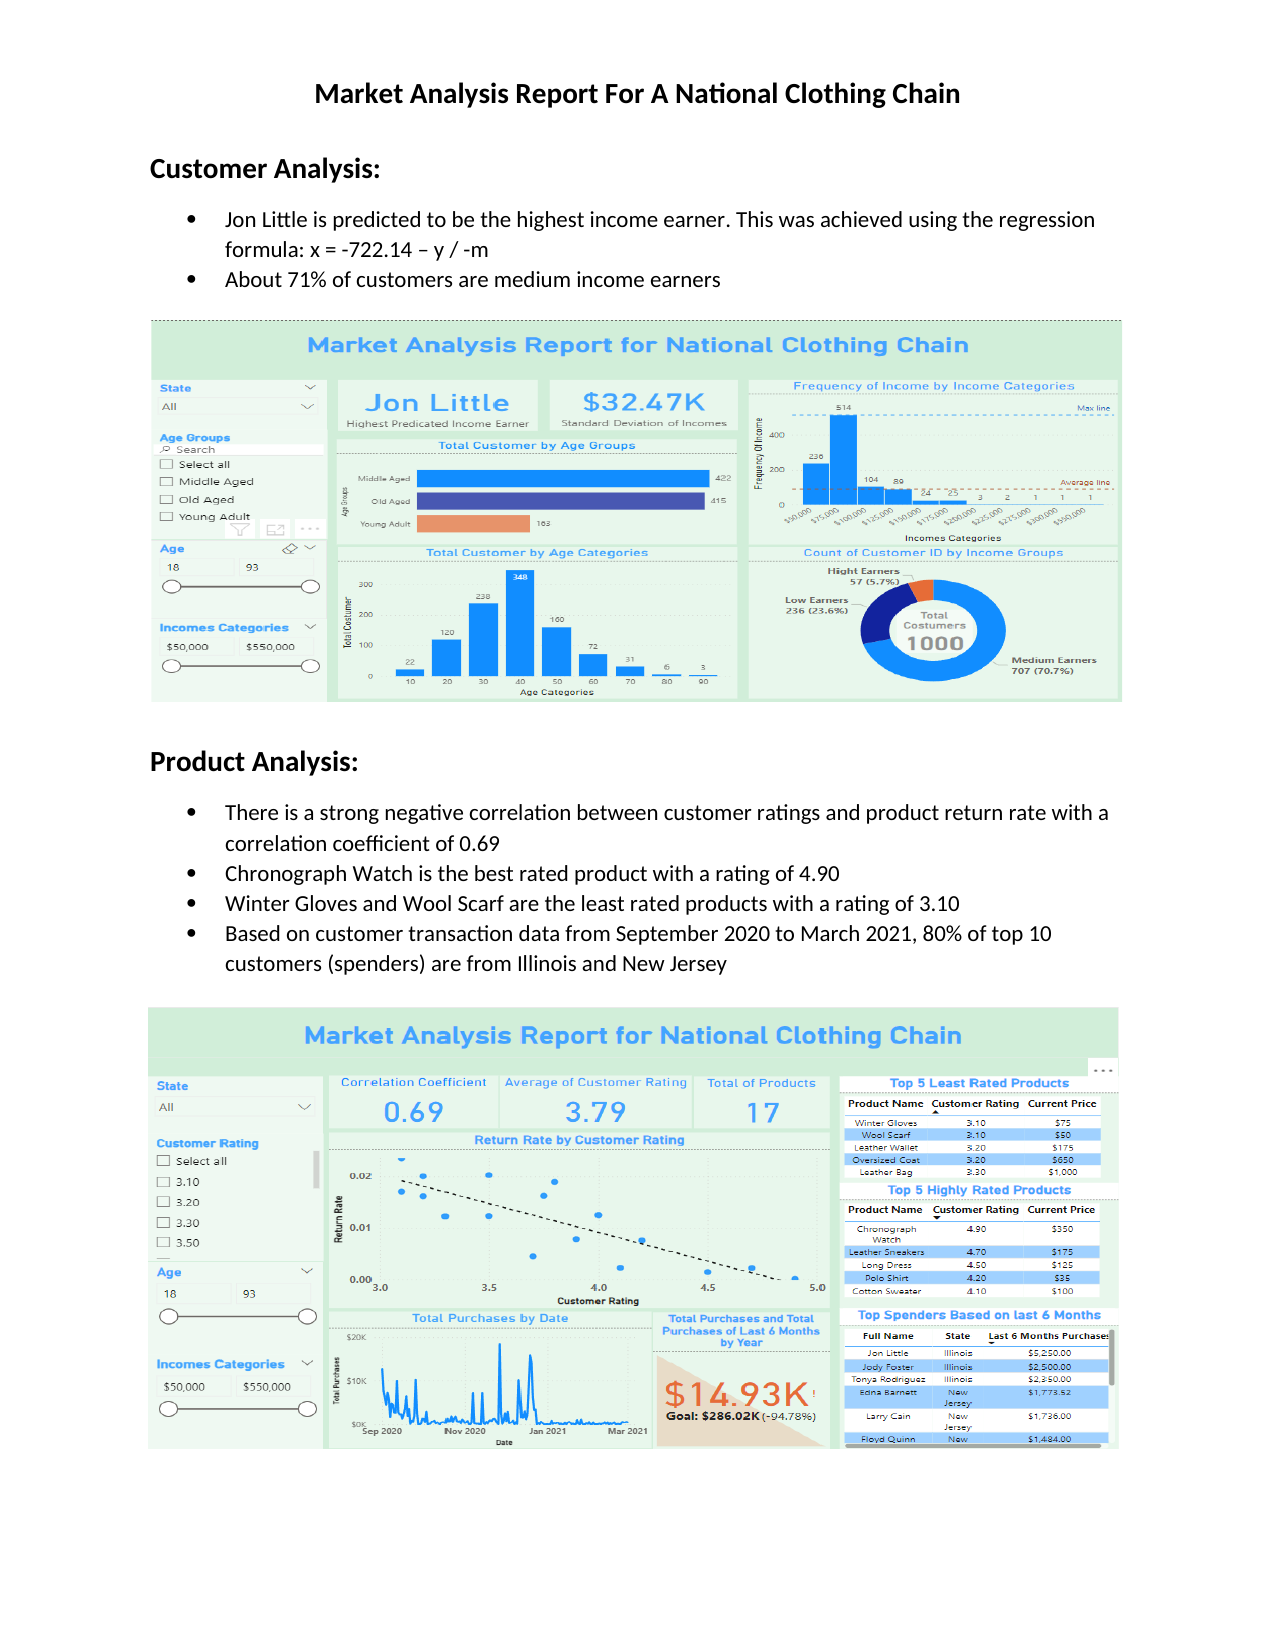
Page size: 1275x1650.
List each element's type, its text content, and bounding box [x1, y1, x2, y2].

picture [146, 1007, 1118, 1448]
list There is a strong negative correlation between customer ratings and product return rate with a correlation coefficient of 0.69 [187, 798, 1125, 857]
list Jon Little is predicted to be the highest income earner. This was achieved using the regression formula: x = -722.14 – y / -m [187, 205, 1125, 263]
picture [150, 320, 1122, 701]
list Chronograph Watch is the best rated product with a rating of 4.90 [187, 859, 1125, 887]
list Winter Gloves and Wool Scarf are the least rated products with a rating of 3.10 [187, 889, 1125, 917]
list About 71% of customers are medium income earners [187, 266, 1125, 293]
text Customer Analysis: [150, 150, 1125, 186]
list Based on customer transaction data from September 2020 to March 2021, 80% of top 10 customers (spenders) are from Illinois and New Jersey [187, 919, 1125, 978]
